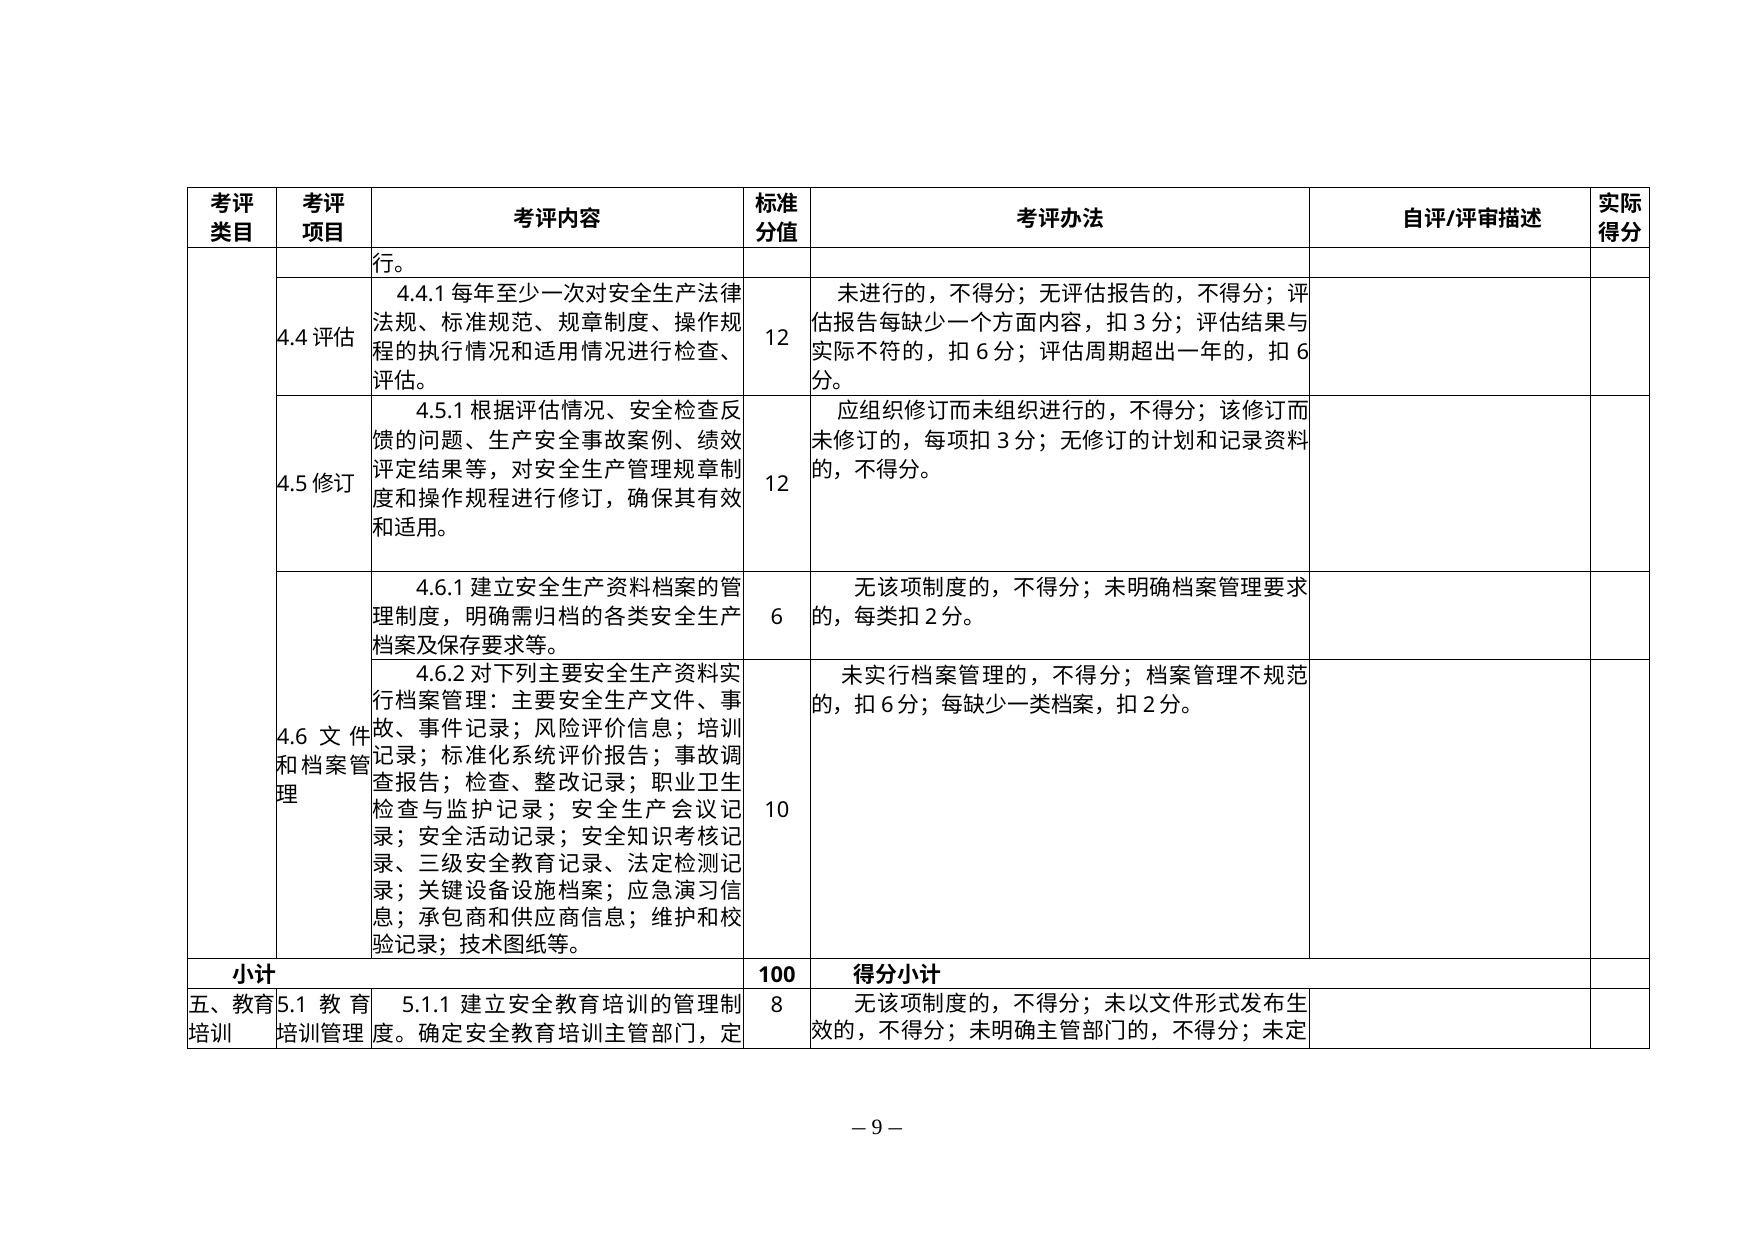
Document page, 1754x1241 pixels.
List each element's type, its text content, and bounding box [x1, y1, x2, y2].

table_cell [1591, 278, 1649, 394]
table_header 考评 类目 [188, 188, 276, 247]
table_header 实际 得分 [1591, 188, 1649, 247]
table_cell 五、教育培训 [188, 989, 276, 1048]
table_cell [1310, 278, 1590, 394]
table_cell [811, 989, 1309, 1048]
table_cell 4.4评估 [277, 278, 371, 394]
table_cell 每年至少一次对安全生产法律法规、标准规范、规章制度、操作规程的执行情况和适用情况进行检查、评估。 [372, 278, 743, 394]
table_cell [811, 248, 1309, 277]
table_cell 4 [744, 248, 810, 277]
table_cell [1310, 248, 1590, 277]
table_header 考评办法 [811, 188, 1309, 247]
table_cell [1591, 989, 1649, 1048]
table_header 标准 分值 [744, 188, 810, 247]
table_cell 编制的安全规程完善、适用，员工操作要严格按照操作规程执行。 [372, 248, 743, 277]
table_cell [1310, 572, 1590, 659]
table_cell 小计 [188, 959, 743, 988]
table_cell 4.5修订 [277, 396, 371, 571]
table_cell 6 [744, 572, 810, 659]
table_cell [372, 989, 743, 1048]
table_cell [1591, 248, 1649, 277]
table_header 考评内容 [372, 188, 743, 247]
table_cell 12 [744, 396, 810, 571]
table_cell 未进行的，不得分；无评估报告的，不得分；评估报告每缺少一个方面内容，扣3分；评估结果与实际不符的，扣6分；评估周期超出一年的，扣6分。 [811, 278, 1309, 394]
table_cell 未实行档案管理的，不得分；档案管理不规范的，扣6分；每缺少一类档案，扣2分。 [811, 660, 1309, 958]
table_cell [1310, 989, 1590, 1048]
table_cell 对下列主要安全生产资料实行档案管理：主要安全生产文件、事故、事件记录；风险评价信息；培训记录；标准化系统评价报告；事故调查报告；检查、整改记录；职业卫生检查与监护记录；安全生产会议记录；安全活动记录；安全知识考核记录、三级安全教育记录、法定检测记录；关键设备设施档案；应急演习信息；承包商和供应商信息；维护和校验记录；技术图纸等。 [372, 660, 743, 958]
table_cell 10 [744, 660, 810, 958]
table_cell 4.6文件和档案管理 [277, 572, 371, 958]
table_cell 12 [744, 278, 810, 394]
table_header 考评 项目 [277, 188, 371, 247]
table_cell [1591, 572, 1649, 659]
table_cell [1591, 396, 1649, 571]
table_cell 根据评估情况、安全检查反馈的问题、生产安全事故案例、绩效评定结果等，对安全生产管理规章制度和操作规程进行修订，确保其有效和适用。 [372, 396, 743, 571]
table_cell 8 [744, 989, 810, 1048]
table_cell [1591, 959, 1649, 988]
table_cell 无该项制度的，不得分；未明确档案管理要求的，每类扣2分。 [811, 572, 1309, 659]
table_cell [1591, 660, 1649, 958]
table_cell 建立安全生产资料档案的管理制度，明确需归档的各类安全生产档案及保存要求等。 [372, 572, 743, 659]
table_cell 5.1教育培训管理 [277, 989, 371, 1048]
table_header 自评/评审描述 [1310, 188, 1590, 247]
table_cell [1310, 660, 1590, 958]
table_cell 应组织修订而未组织进行的，不得分；该修订而未修订的，每项扣3分；无修订的计划和记录资料的，不得分。 [811, 396, 1309, 571]
table_cell [1310, 396, 1590, 571]
table_cell 100 [744, 959, 810, 988]
table_cell 得分小计 [811, 959, 1590, 988]
